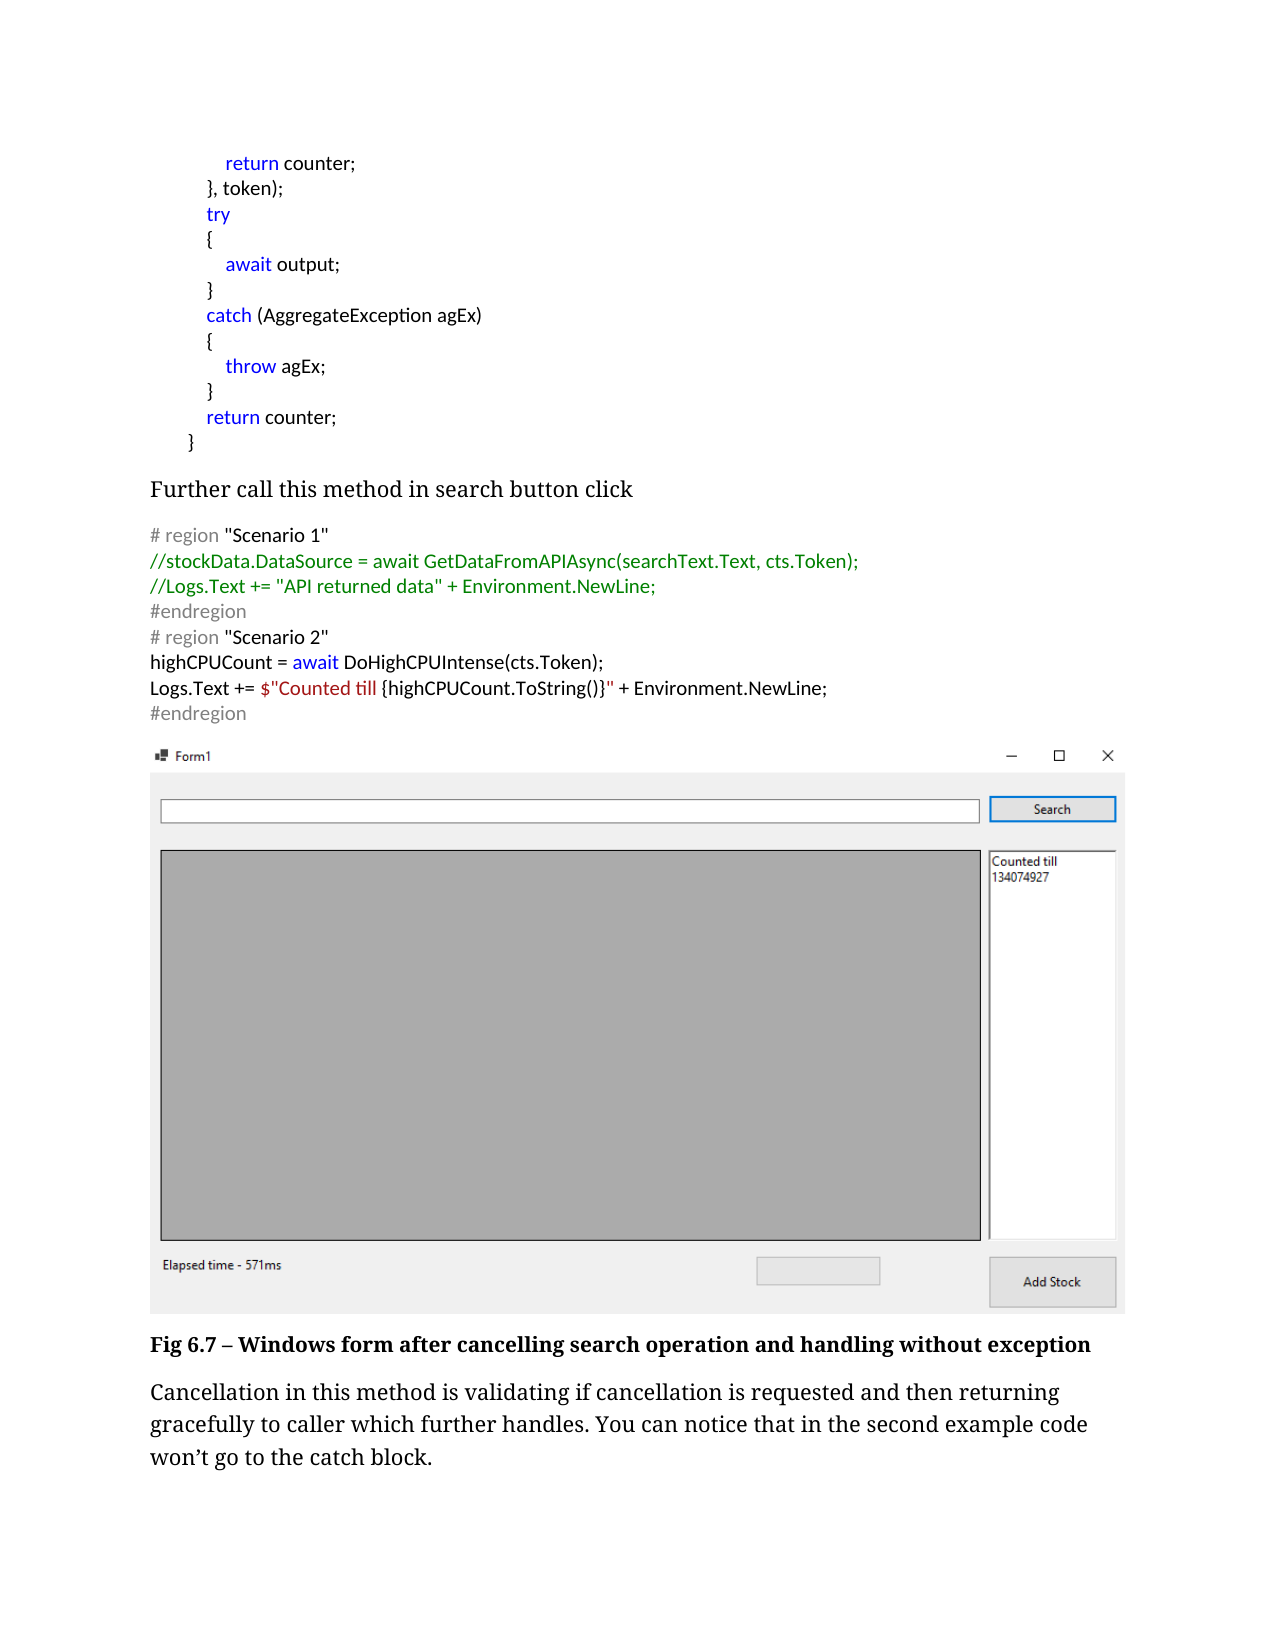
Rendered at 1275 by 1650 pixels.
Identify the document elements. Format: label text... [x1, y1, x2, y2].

text await output; [150, 252, 1125, 277]
text }, token); [150, 175, 1125, 201]
text Logs.Text += $"Counted till {highCPUCount.ToString()}" + Environment.NewLine; [150, 675, 1125, 700]
text return counter; [150, 404, 1125, 429]
text } [150, 429, 1125, 455]
text //stockData.DataSource = await GetDataFromAPIAsync(searchText.Text, cts.Token); [150, 548, 1125, 573]
text return counter; [150, 150, 1125, 175]
text } [150, 379, 1125, 404]
text { [150, 328, 1125, 353]
text # region "Scenario 1" [150, 522, 1125, 548]
picture [150, 744, 1125, 1314]
text catch (AggregateException agEx) [150, 302, 1125, 328]
text } [150, 277, 1125, 302]
text # region "Scenario 2" [150, 624, 1125, 649]
text Cancellation in this method is validating if cancellation is requested and then returning gracefully to caller which further handles. You can notice that in the second example code won’t go to the catch block. [150, 1377, 1125, 1471]
text //Logs.Text += "API returned data" + Environment.NewLine; [150, 573, 1125, 599]
text #endregion [150, 599, 1125, 624]
text try [150, 201, 1125, 226]
text Further call this method in search button click [150, 474, 1125, 503]
text throw agEx; [150, 353, 1125, 379]
text Fig 6.7 – Windows form after cancelling search operation and handling without exception [150, 1330, 1125, 1358]
text #endregion [150, 700, 1125, 726]
text highCPUCount = await DoHighCPUIntense(cts.Token); [150, 649, 1125, 675]
text { [150, 226, 1125, 252]
